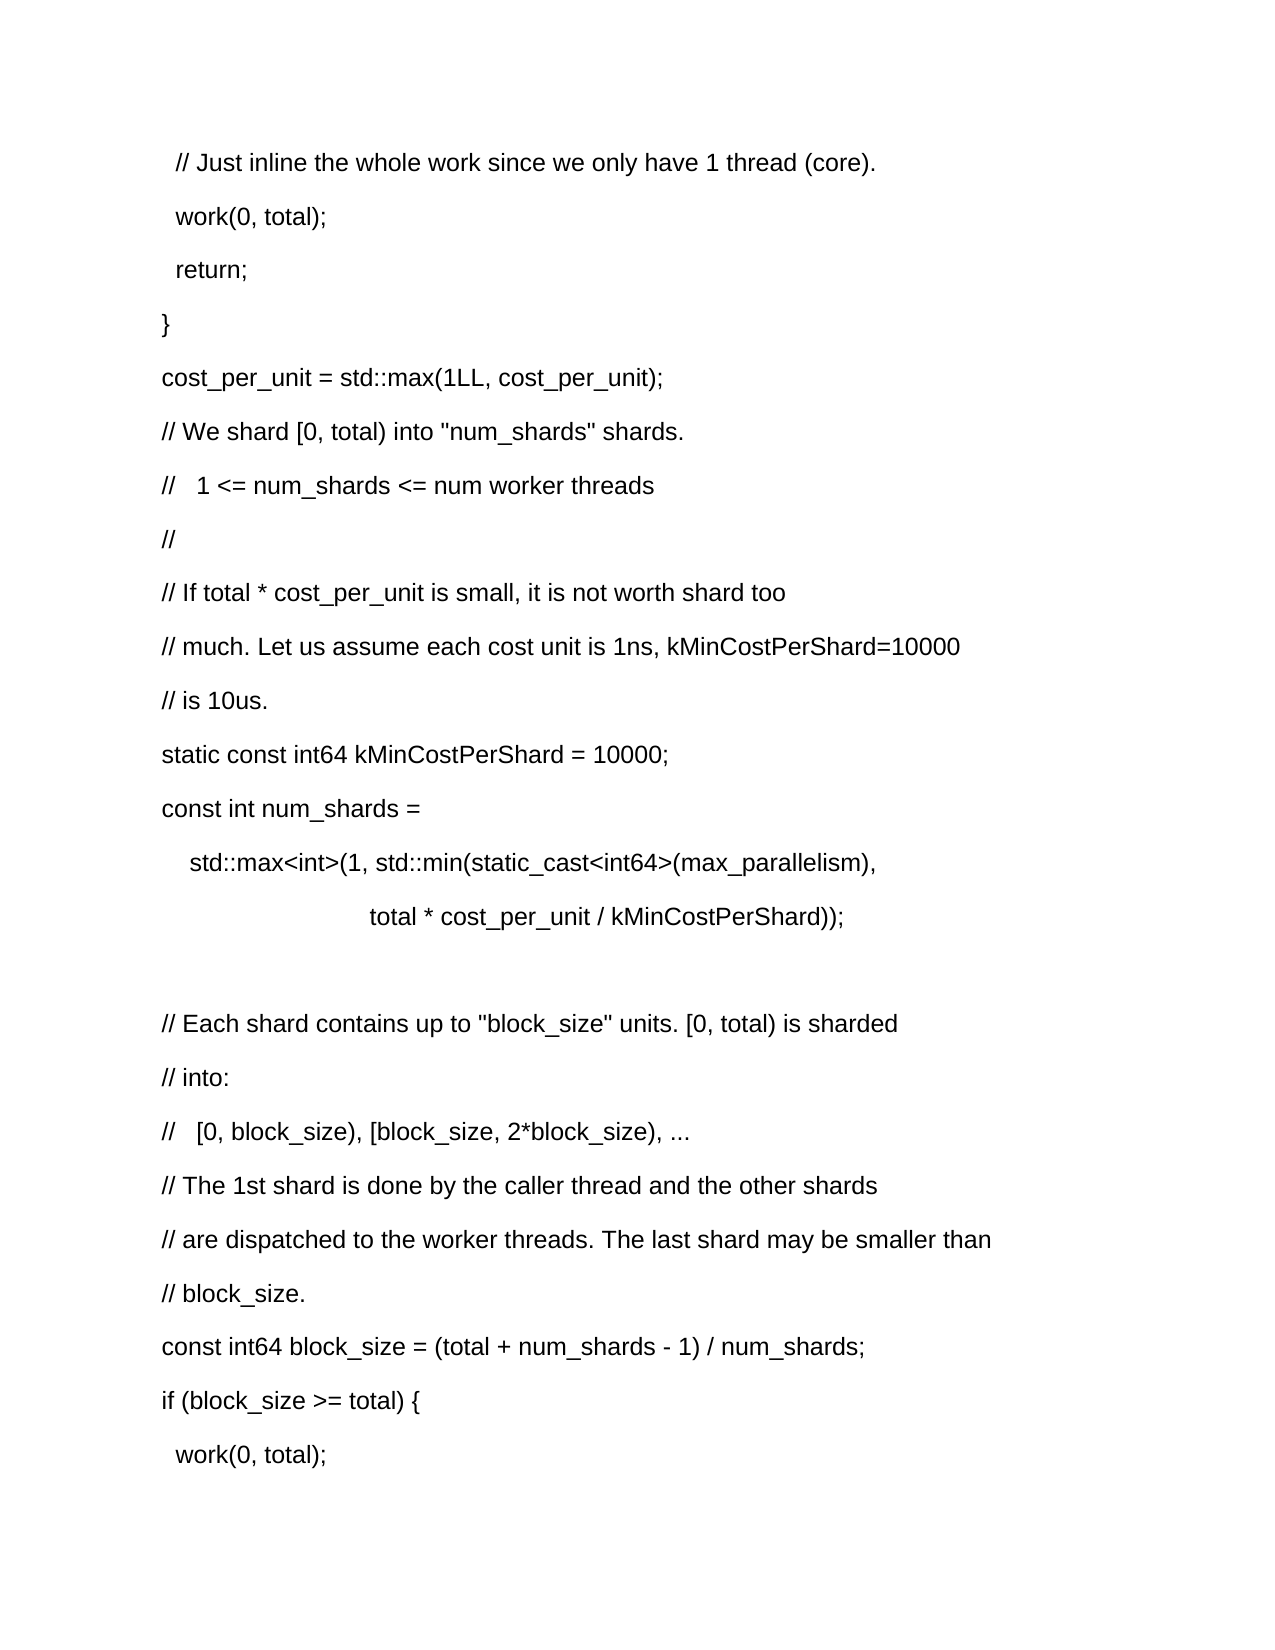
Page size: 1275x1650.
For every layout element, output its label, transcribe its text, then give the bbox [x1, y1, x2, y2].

text // are dispatched to the worker threads. The last shard may be smaller than [148, 1225, 1127, 1253]
text work(0, total); [148, 201, 1127, 230]
text cost_per_unit = std::max(1LL, cost_per_unit); [148, 363, 1127, 392]
text // much. Let us assume each cost unit is 1ns, kMinCostPerShard=10000 [148, 632, 1127, 661]
text // 1 <= num_shards <= num worker threads [148, 471, 1127, 499]
text work(0, total); [148, 1440, 1127, 1469]
text // The 1st shard is done by the caller thread and the other shards [148, 1171, 1127, 1199]
text // Just inline the whole work since we only have 1 thread (core). [148, 148, 1127, 176]
text // If total * cost_per_unit is small, it is not worth shard too [148, 578, 1127, 607]
text total * cost_per_unit / kMinCostPerShard)); [148, 902, 1127, 930]
text // block_size. [148, 1278, 1127, 1307]
text // into: [148, 1063, 1127, 1092]
text return; [148, 255, 1127, 284]
text const int64 block_size = (total + num_shards - 1) / num_shards; [148, 1332, 1127, 1361]
text } [148, 309, 1127, 338]
text // [148, 524, 1127, 553]
text if (block_size >= total) { [148, 1386, 1127, 1415]
text const int num_shards = [148, 794, 1127, 823]
text static const int64 kMinCostPerShard = 10000; [148, 740, 1127, 769]
text // [0, block_size), [block_size, 2*block_size), ... [148, 1117, 1127, 1146]
text // is 10us. [148, 686, 1127, 715]
text // Each shard contains up to "block_size" units. [0, total) is sharded [148, 1009, 1127, 1038]
text // We shard [0, total) into "num_shards" shards. [148, 417, 1127, 446]
text std::max<int>(1, std::min(static_cast<int64>(max_parallelism), [148, 848, 1127, 876]
